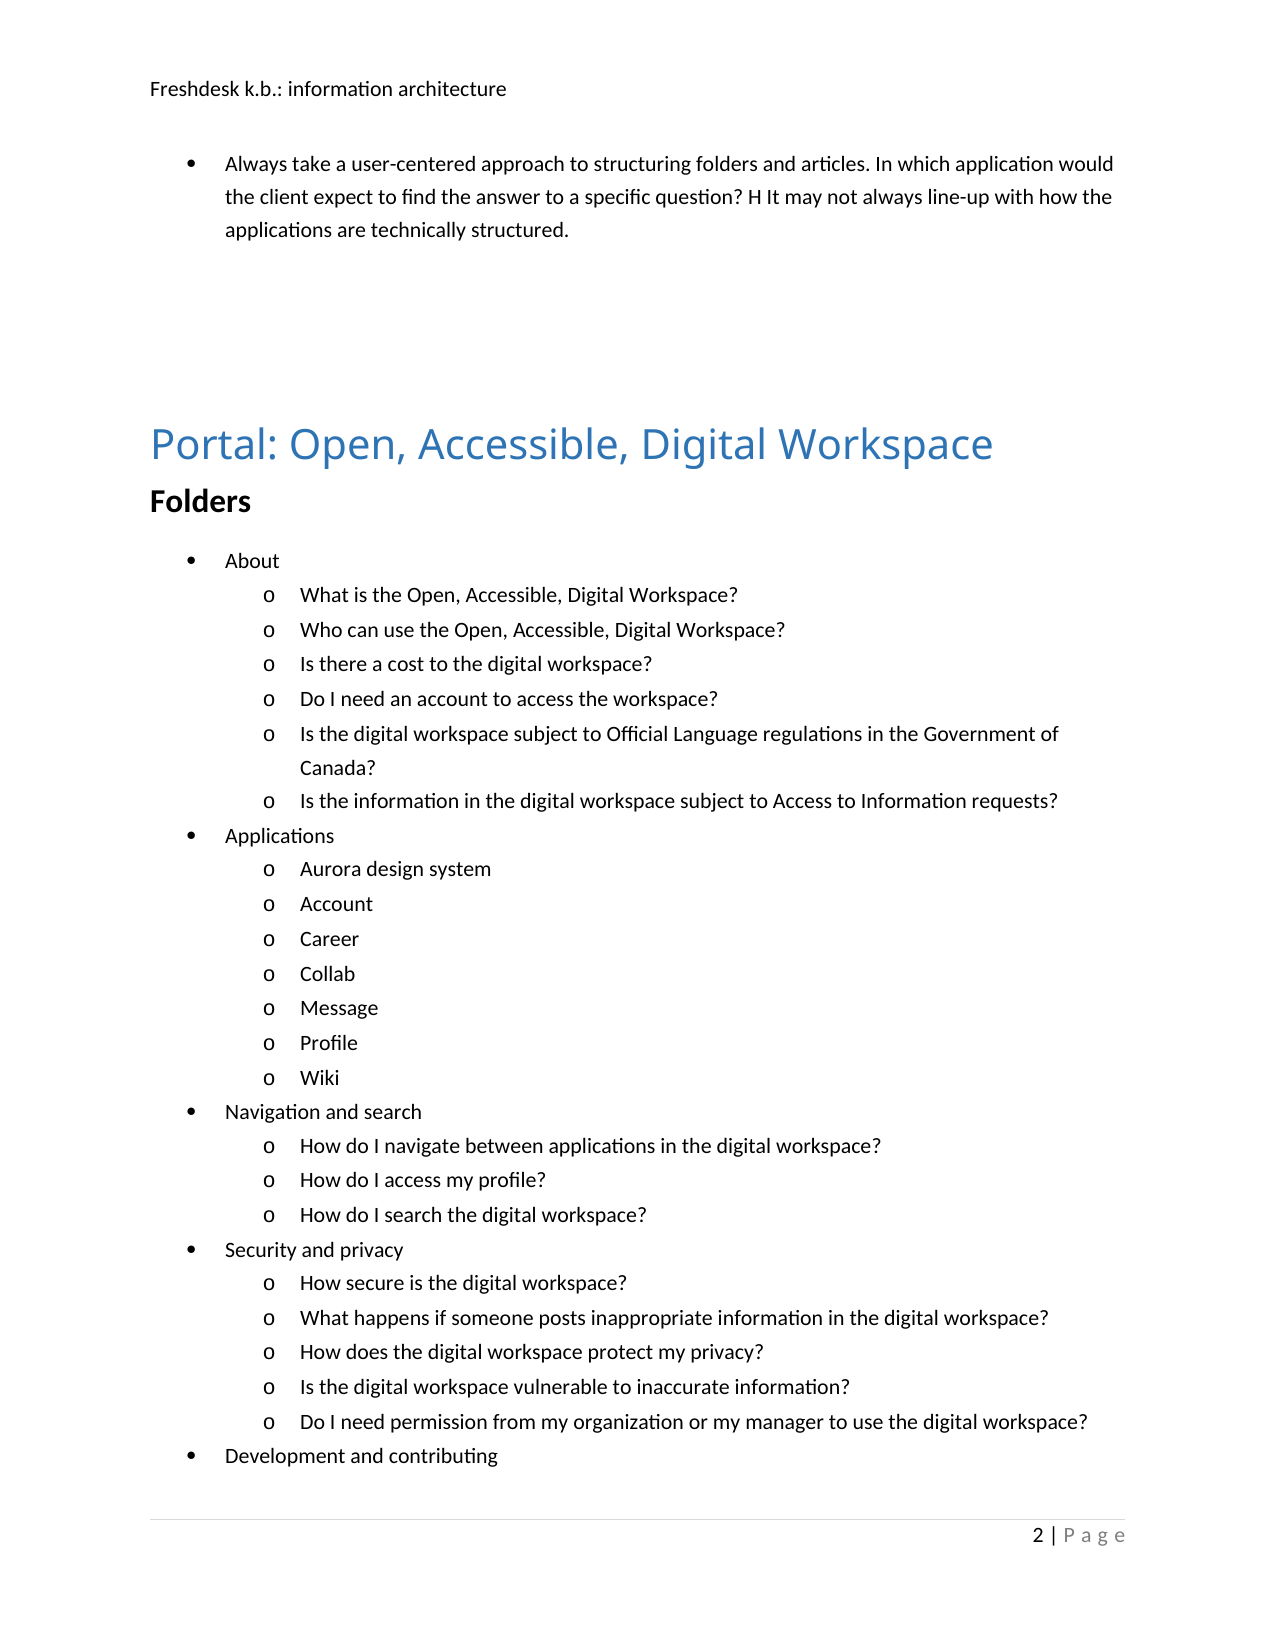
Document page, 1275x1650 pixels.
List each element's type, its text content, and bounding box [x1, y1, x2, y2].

list Wiki [262, 1064, 1125, 1092]
list Always take a user-centered approach to structuring folders and articles. In which application would the client expect to find the answer to a specific question? H It may not always line-up with how the applications are technically structured. [187, 150, 1125, 243]
list Message [262, 994, 1125, 1022]
list Account [262, 890, 1125, 918]
list Career [262, 925, 1125, 953]
list Is there a cost to the digital workspace? [262, 650, 1125, 678]
list Who can use the Open, Accessible, Digital Workspace? [262, 616, 1125, 643]
list How do I access my profile? [262, 1166, 1125, 1194]
list Do I need permission from my organization or my manager to use the digital workspace? [262, 1408, 1125, 1436]
list Do I need an account to access the workspace? [262, 685, 1125, 713]
text Folders [150, 480, 1125, 521]
list What is the Open, Accessible, Digital Workspace? [262, 581, 1125, 609]
list Applications [187, 822, 1125, 849]
list Aurora design system [262, 856, 1125, 883]
list Profile [262, 1029, 1125, 1057]
list What happens if someone posts inappropriate information in the digital workspace? [262, 1304, 1125, 1332]
list Is the information in the digital workspace subject to Access to Information requests? [262, 788, 1125, 815]
subtitle Portal: Open, Accessible, Digital Workspace [150, 415, 1125, 472]
list Development and contributing [187, 1443, 1125, 1469]
list Security and privacy [187, 1236, 1125, 1262]
list How do I navigate between applications in the digital workspace? [262, 1132, 1125, 1159]
list Navigation and search [187, 1098, 1125, 1125]
list How do I search the digital workspace? [262, 1201, 1125, 1229]
list How secure is the digital workspace? [262, 1269, 1125, 1297]
list How does the digital workspace protect my privacy? [262, 1338, 1125, 1366]
list About [187, 548, 1125, 574]
list Collab [262, 960, 1125, 987]
list Is the digital workspace vulnerable to inaccurate information? [262, 1373, 1125, 1401]
list Is the digital workspace subject to Official Language regulations in the Government of Canada? [262, 720, 1125, 781]
